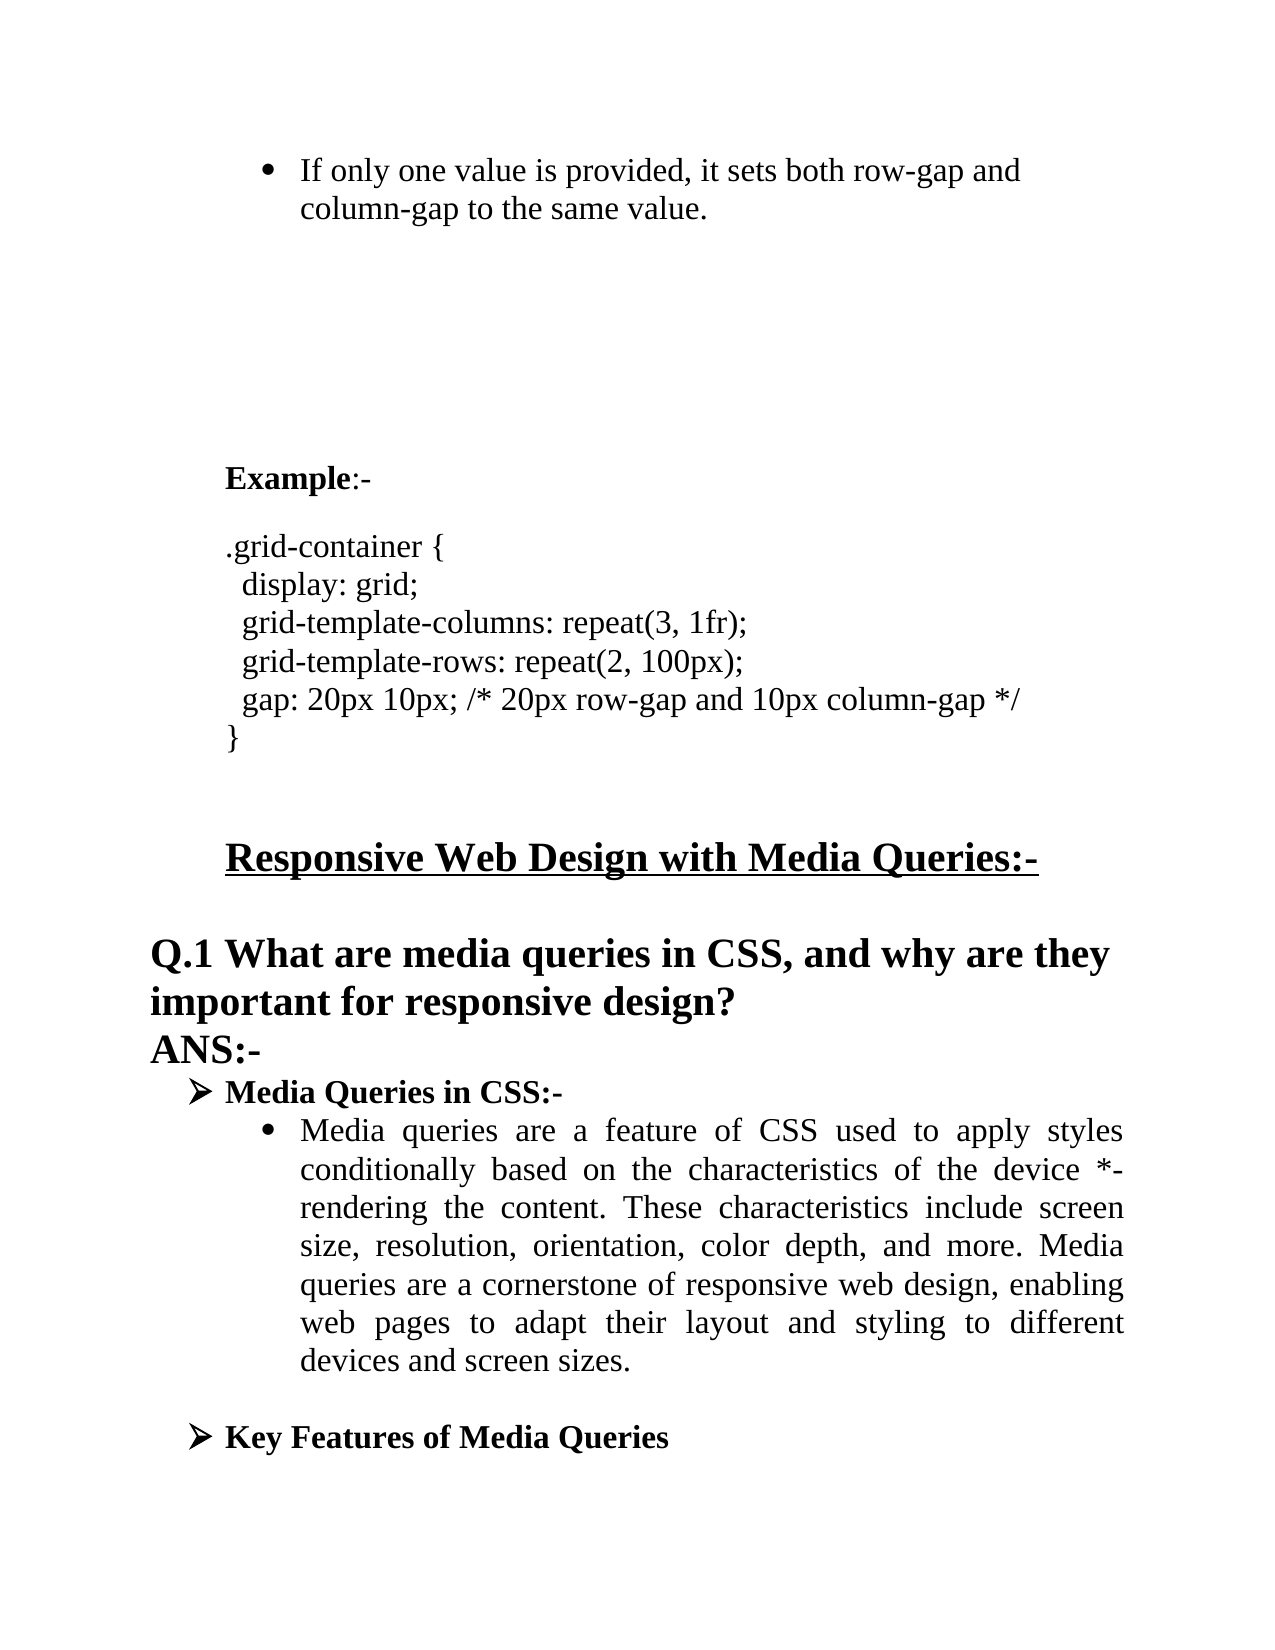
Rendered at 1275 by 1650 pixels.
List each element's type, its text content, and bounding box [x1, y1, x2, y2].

list Media Queries in CSS:- [187, 1072, 1125, 1110]
text gap: 20px 10px; /* 20px row-gap and 10px column-gap */ [150, 679, 1125, 717]
text } [150, 717, 1125, 756]
text Example:- [150, 458, 1125, 497]
text Q.1 What are media queries in CSS, and why are they important for responsive design? [150, 928, 1125, 1024]
list Key Features of Media Queries [187, 1417, 1125, 1455]
text grid-template-rows: repeat(2, 100px); [150, 641, 1125, 679]
text .grid-container { [150, 526, 1125, 564]
text Responsive Web Design with Media Queries:- [150, 832, 1125, 880]
list If only one value is provided, it sets both row-gap and column-gap to the same value. [262, 150, 1125, 227]
text display: grid; [150, 564, 1125, 602]
text ANS:- [150, 1024, 1125, 1072]
text grid-template-columns: repeat(3, 1fr); [150, 602, 1125, 641]
list Media queries are a feature of CSS used to apply styles conditionally based on the characteristics of the device *-rendering the content. These characteristics include screen size, resolution, orientation, color depth, and more. Media queries are a cornerstone of responsive web design, enabling web pages to adapt their layout and styling to different devices and screen sizes. [262, 1110, 1125, 1379]
